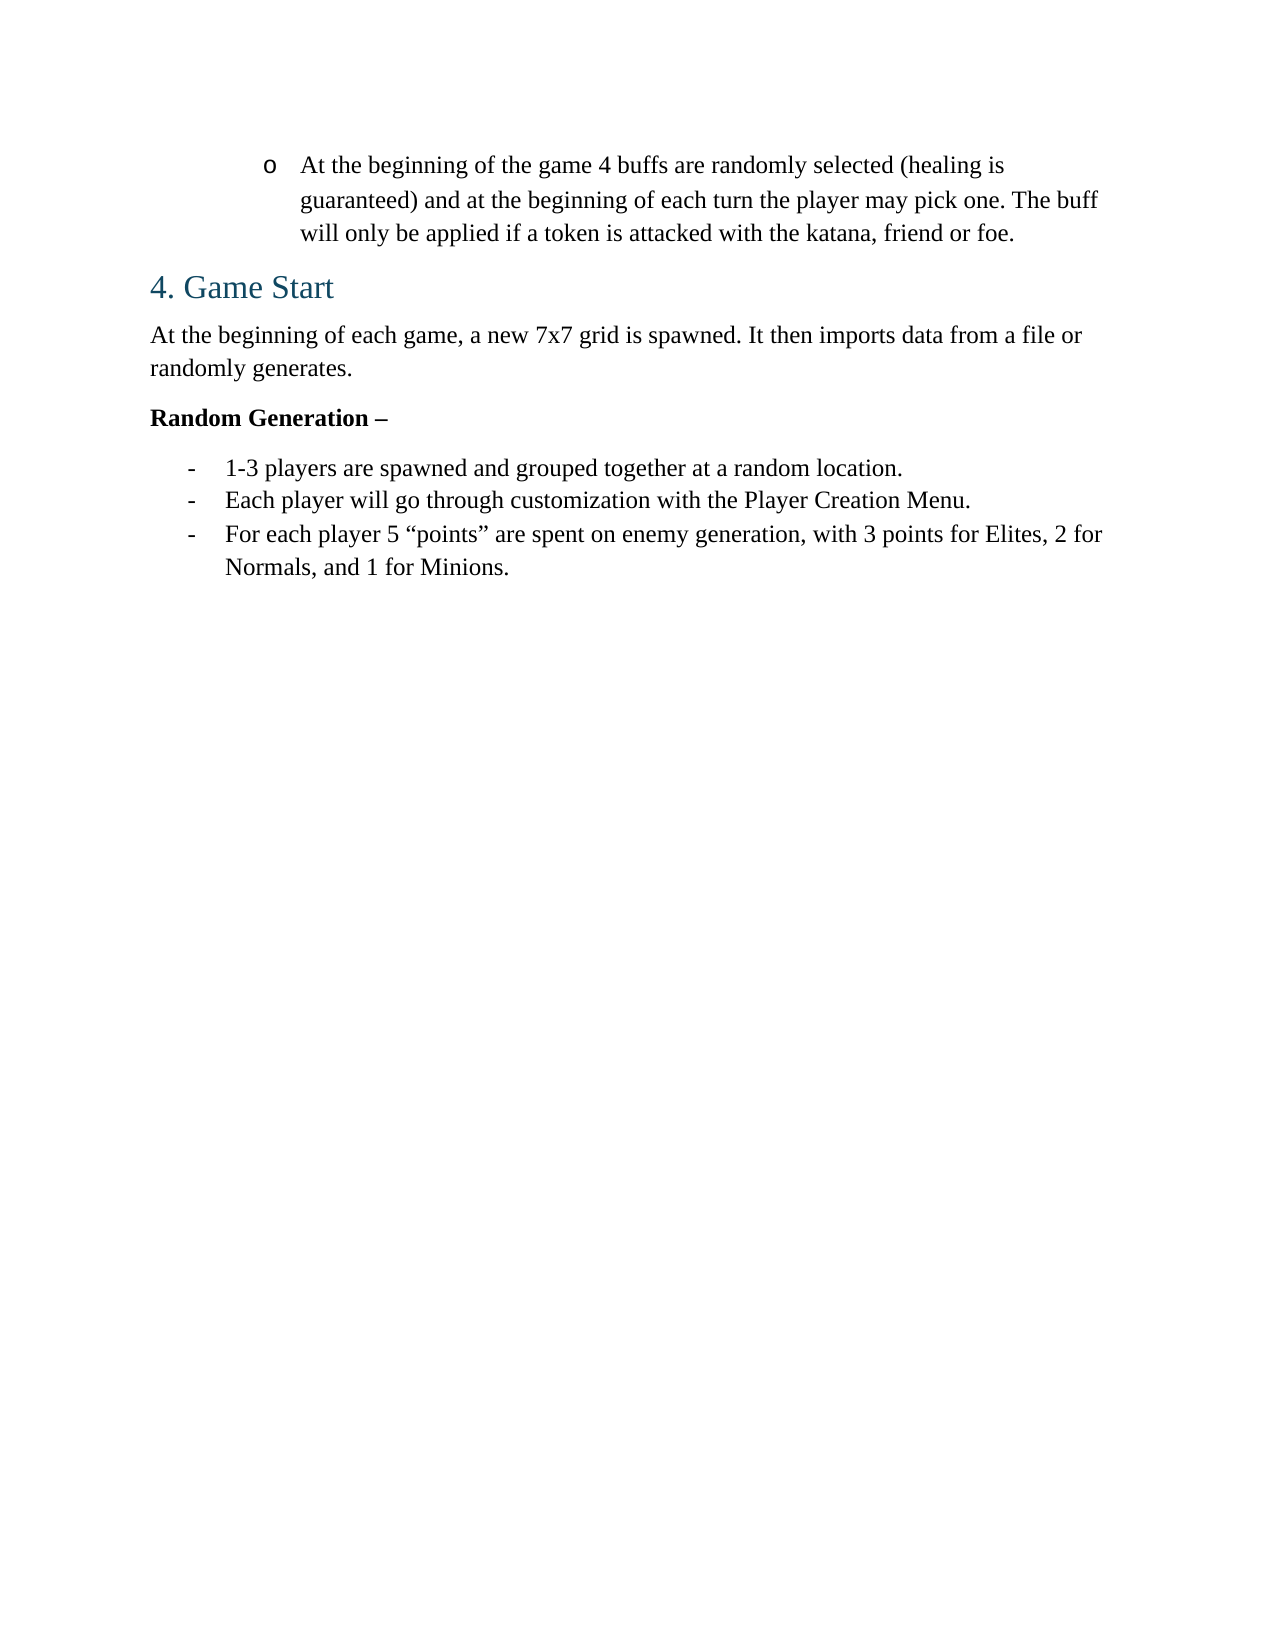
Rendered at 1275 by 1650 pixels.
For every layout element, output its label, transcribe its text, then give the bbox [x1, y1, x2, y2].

text Random Generation – [150, 403, 1125, 432]
list At the beginning of the game 4 buffs are randomly selected (healing is guaranteed) and at the beginning of each turn the player may pick one. The buff will only be applied if a token is attacked with the katana, friend or foe. [262, 150, 1125, 247]
list 1-3 players are spawned and grouped together at a random location. [187, 453, 1125, 481]
text At the beginning of each game, a new 7x7 grid is spawned. It then imports data from a file or randomly generates. [150, 320, 1125, 382]
list Each player will go through customization with the Player Creation Menu. [187, 486, 1125, 514]
subtitle 4. Game Start [150, 268, 1125, 306]
list For each player 5 “points” are spent on enemy generation, with 3 points for Elites, 2 for Normals, and 1 for Minions. [187, 519, 1125, 580]
